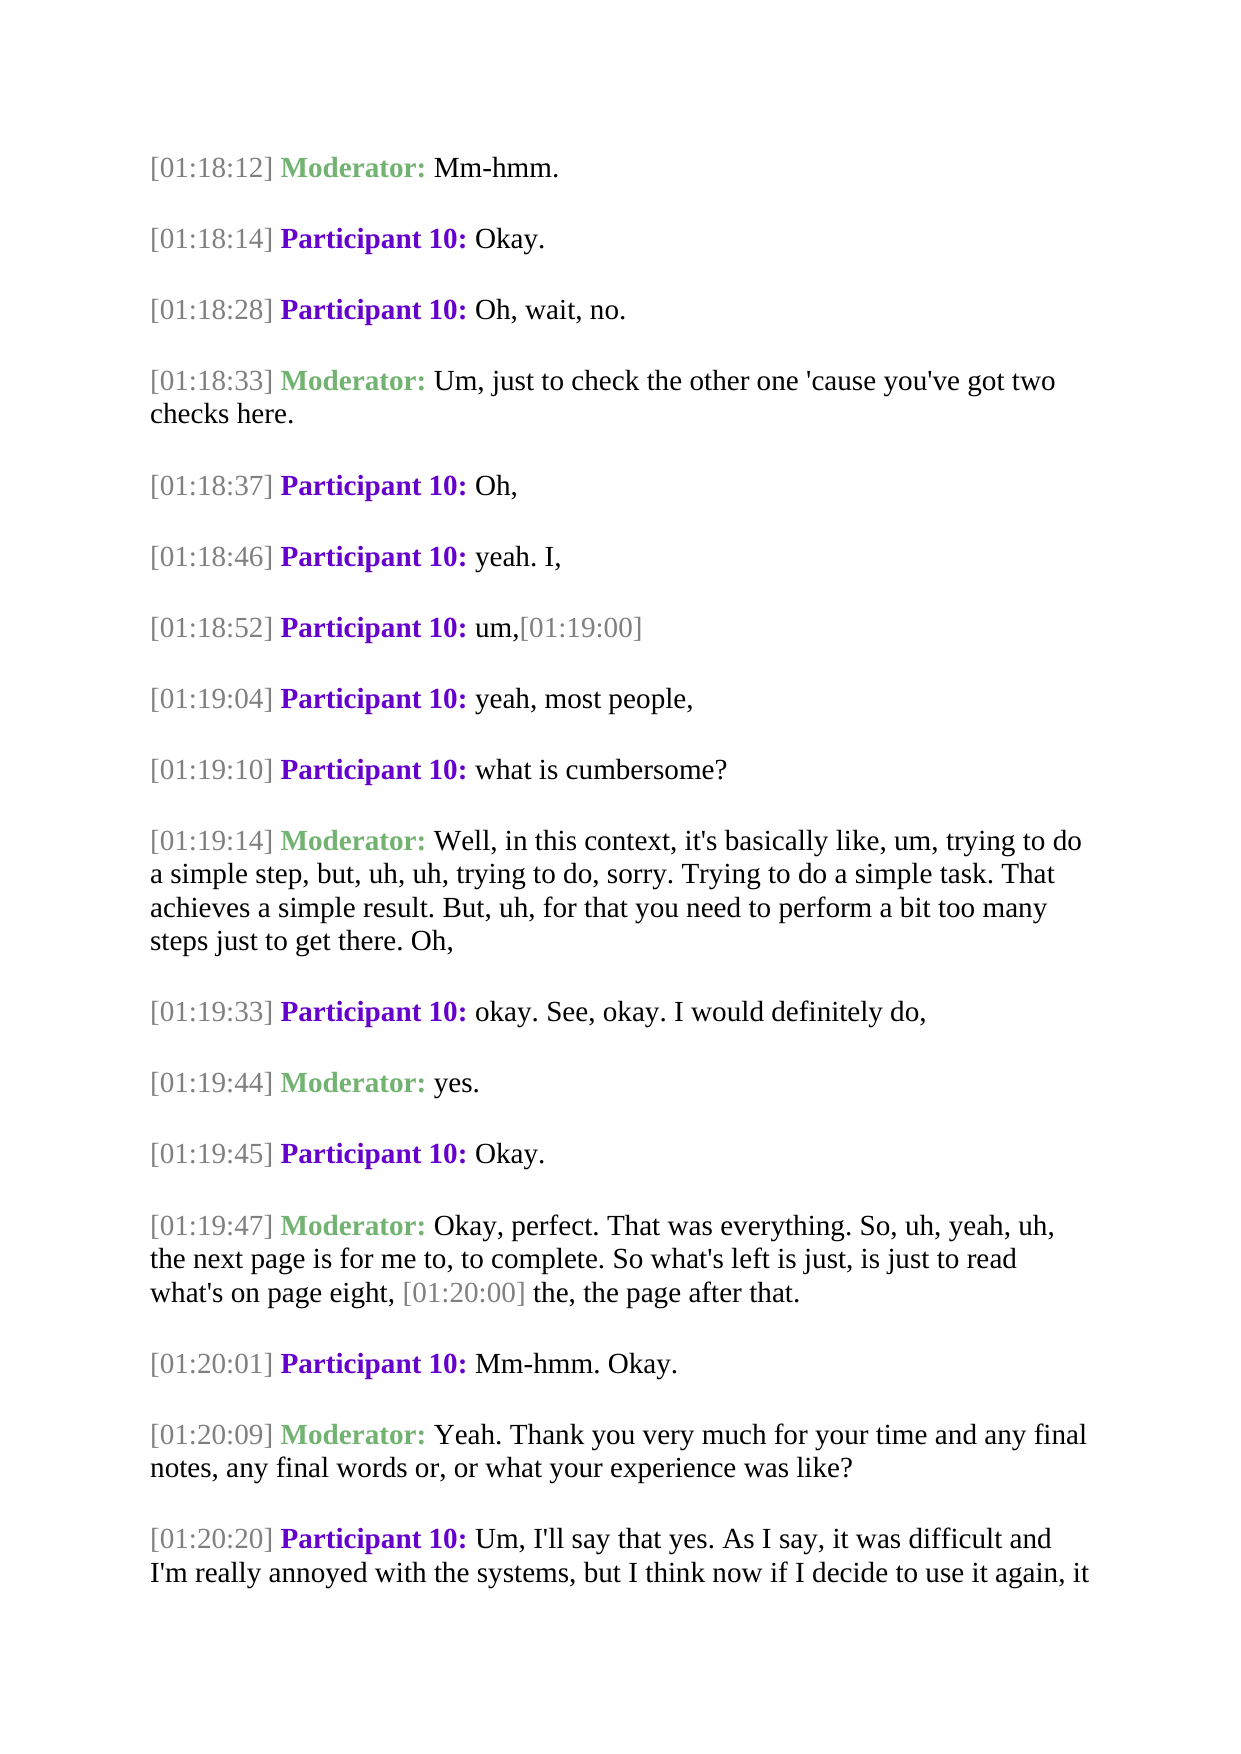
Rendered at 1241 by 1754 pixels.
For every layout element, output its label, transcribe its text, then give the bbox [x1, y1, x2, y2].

text [01:18:52] Participant 10: um,[01:19:00] [150, 610, 1090, 643]
text [01:19:10] Participant 10: what is cumbersome? [150, 752, 1090, 785]
text [01:20:01] Participant 10: Mm-hmm. Okay. [150, 1346, 1090, 1379]
text [01:18:33] Moderator: Um, just to check the other one 'cause you've got two checks here. [150, 363, 1090, 430]
text [01:19:47] Moderator: Okay, perfect. That was everything. So, uh, yeah, uh, the next page is for me to, to complete. So what's left is just, is just to read what's on page eight, [01:20:00] the, the page after that. [150, 1208, 1090, 1308]
text [01:18:12] Moderator: Mm-hmm. [150, 150, 1090, 183]
text [01:19:14] Moderator: Well, in this context, it's basically like, um, trying to do a simple step, but, uh, uh, trying to do, sorry. Trying to do a simple task. That achieves a simple result. But, uh, for that you need to perform a bit too many steps just to get there. Oh, [150, 823, 1090, 957]
text [01:18:14] Participant 10: Okay. [150, 221, 1090, 254]
text [01:19:04] Participant 10: yeah, most people, [150, 681, 1090, 714]
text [150, 1521, 1090, 1588]
text [01:18:46] Participant 10: yeah. I, [150, 539, 1090, 572]
text [01:19:33] Participant 10: okay. See, okay. I would definitely do, [150, 994, 1090, 1028]
text [01:19:44] Moderator: yes. [150, 1066, 1090, 1099]
text [01:18:28] Participant 10: Oh, wait, no. [150, 292, 1090, 326]
text [01:18:37] Participant 10: Oh, [150, 468, 1090, 501]
text [01:20:09] Moderator: Yeah. Thank you very much for your time and any final notes, any final words or, or what your experience was like? [150, 1417, 1090, 1484]
text [01:19:45] Participant 10: Okay. [150, 1137, 1090, 1170]
